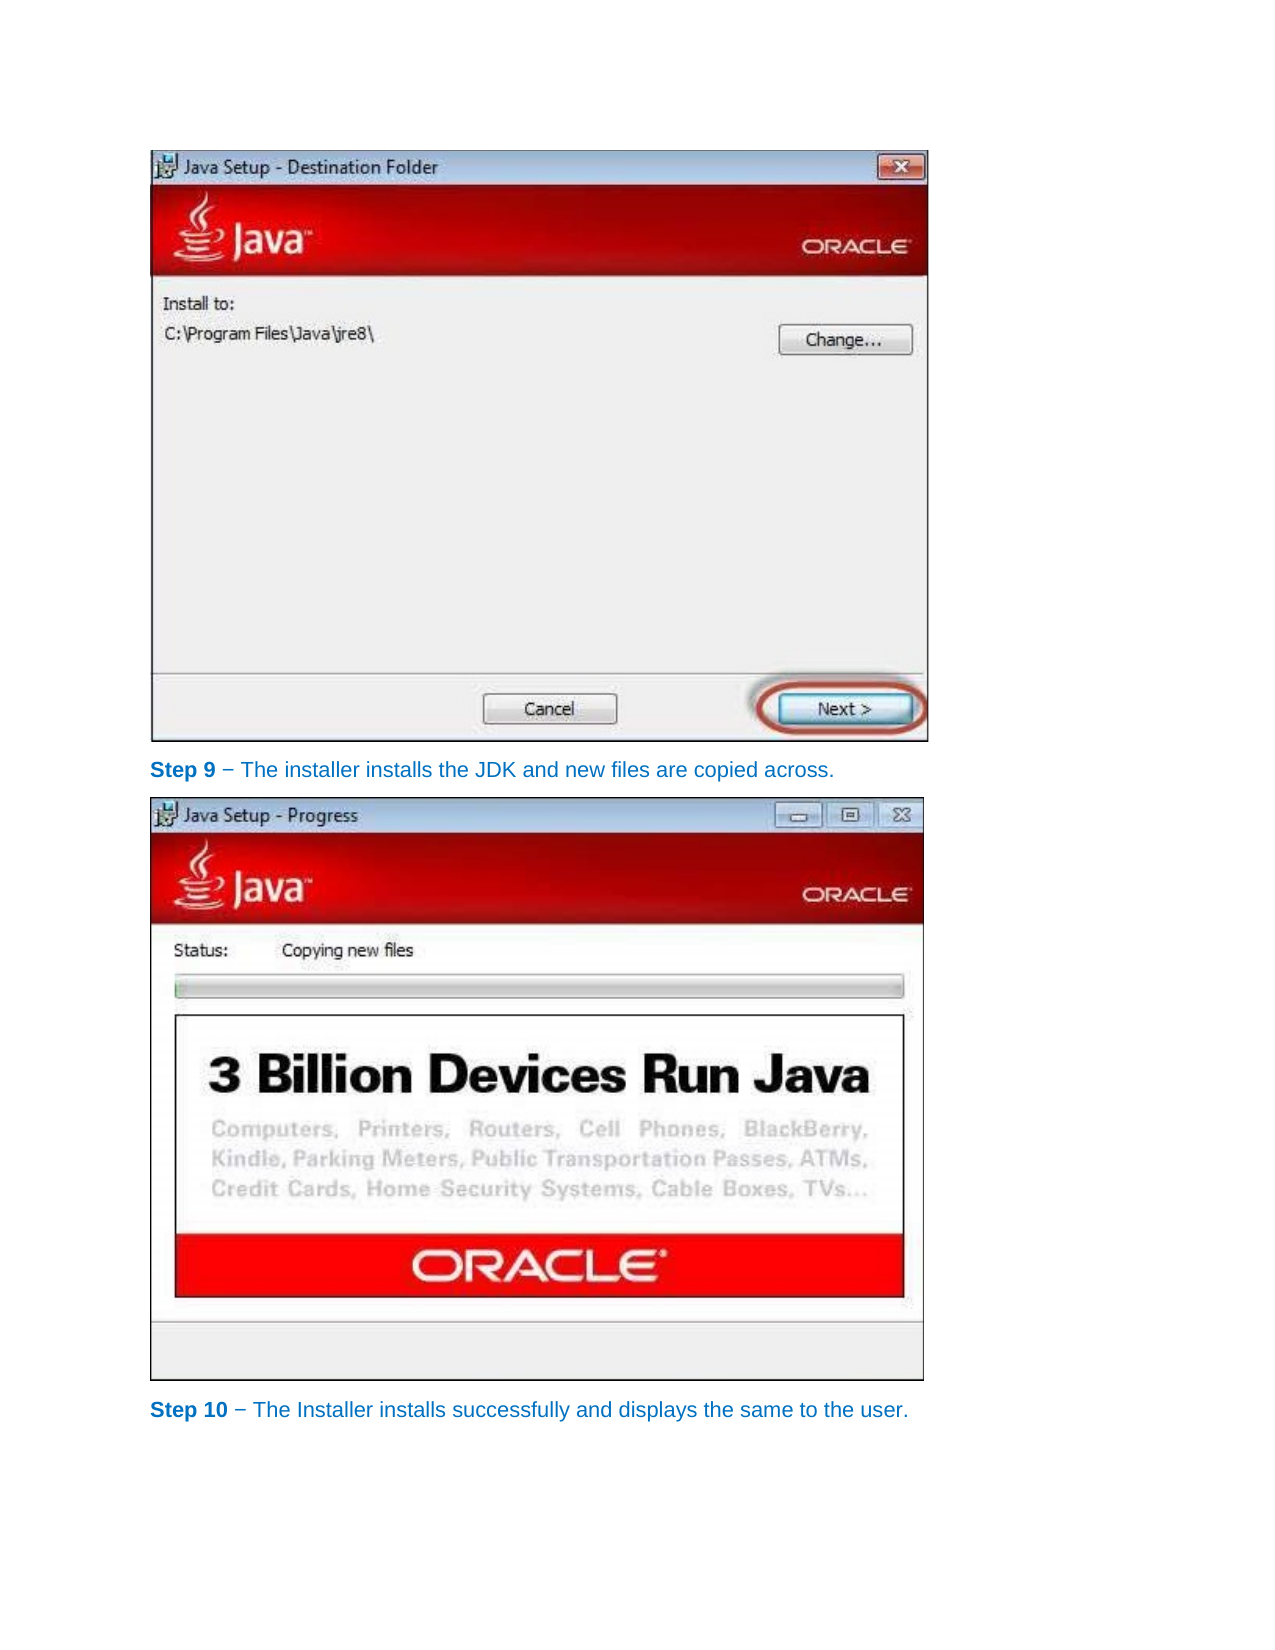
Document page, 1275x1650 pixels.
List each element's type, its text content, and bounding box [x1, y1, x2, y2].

picture [150, 797, 924, 1381]
text Step 10 − The Installer installs successfully and displays the same to the user. [150, 1397, 1125, 1422]
text Step 9 − The installer installs the JDK and new files are copied across. [150, 757, 1125, 782]
picture [150, 150, 929, 742]
